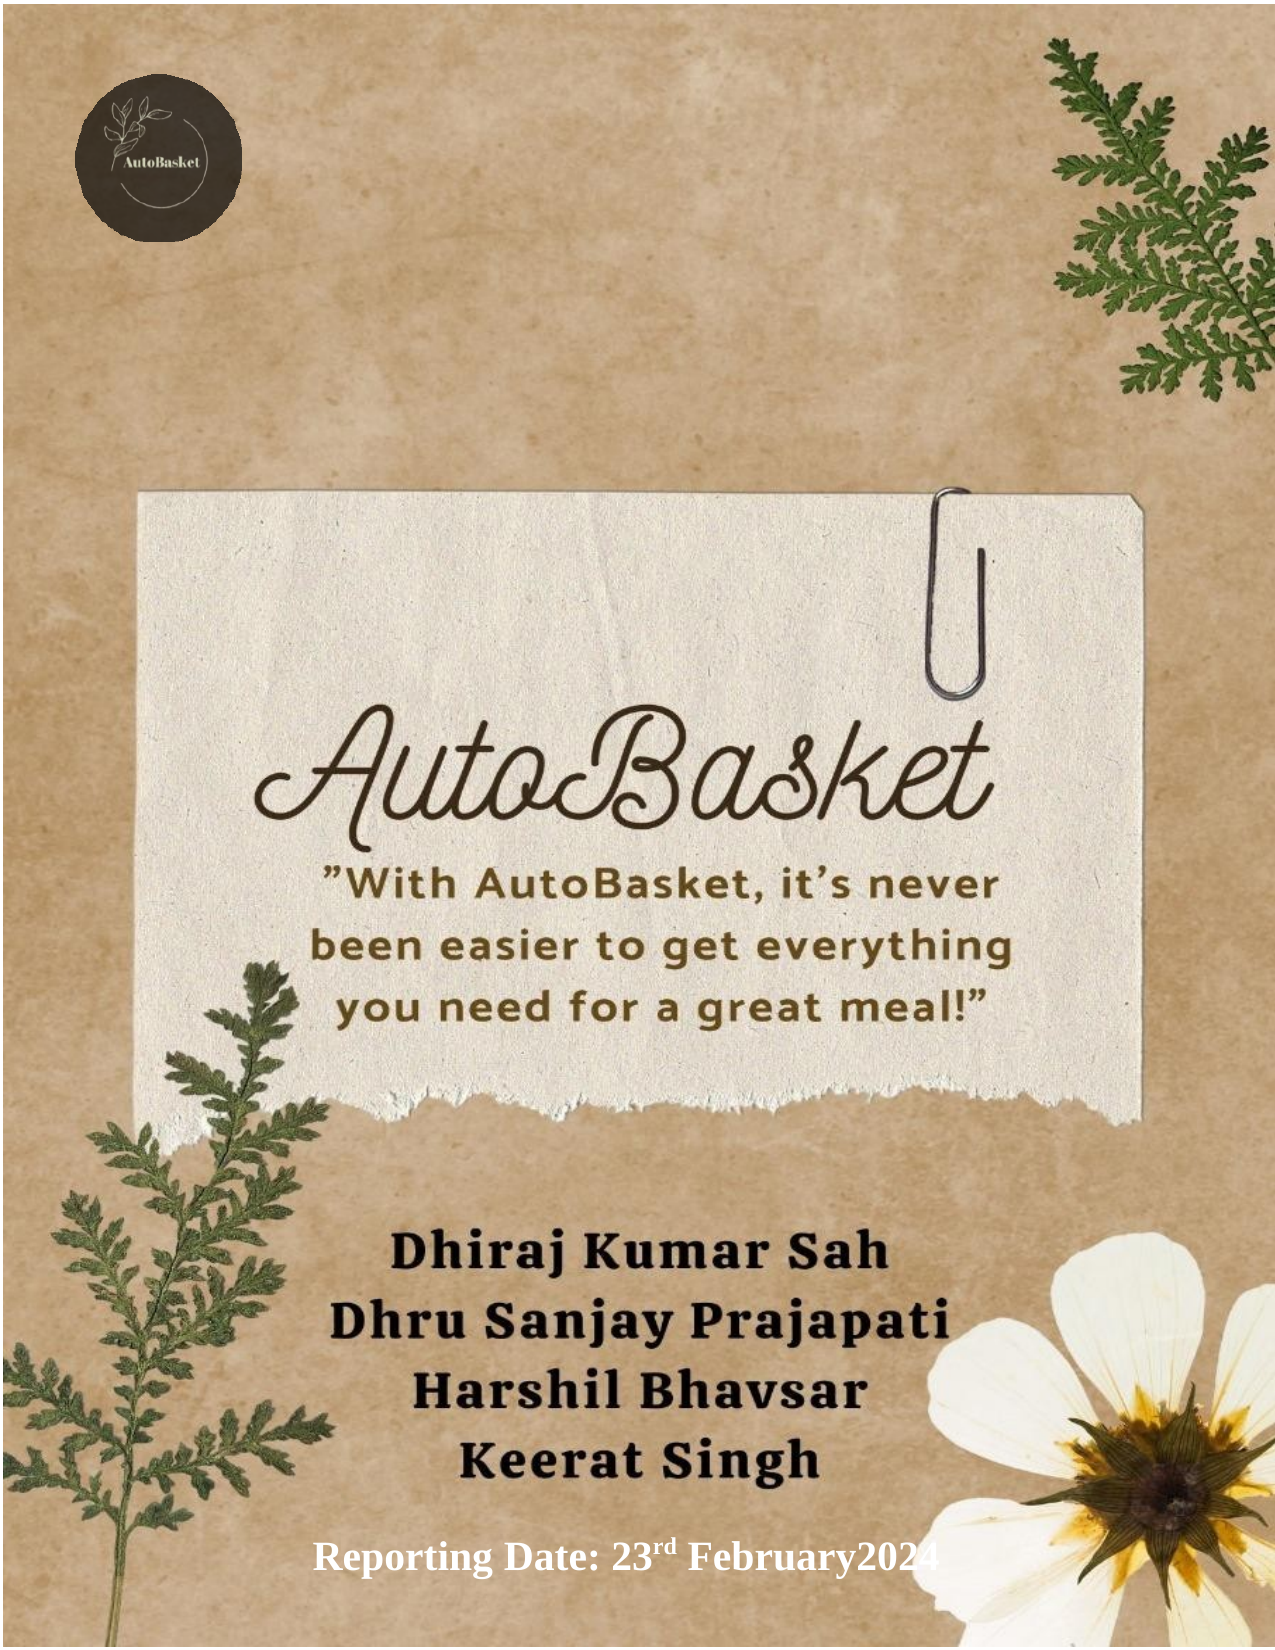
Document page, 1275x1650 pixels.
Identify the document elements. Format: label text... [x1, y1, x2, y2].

title Reporting Date: 23rd February2024 [52, 1532, 946, 1580]
picture [3, 4, 1275, 1647]
